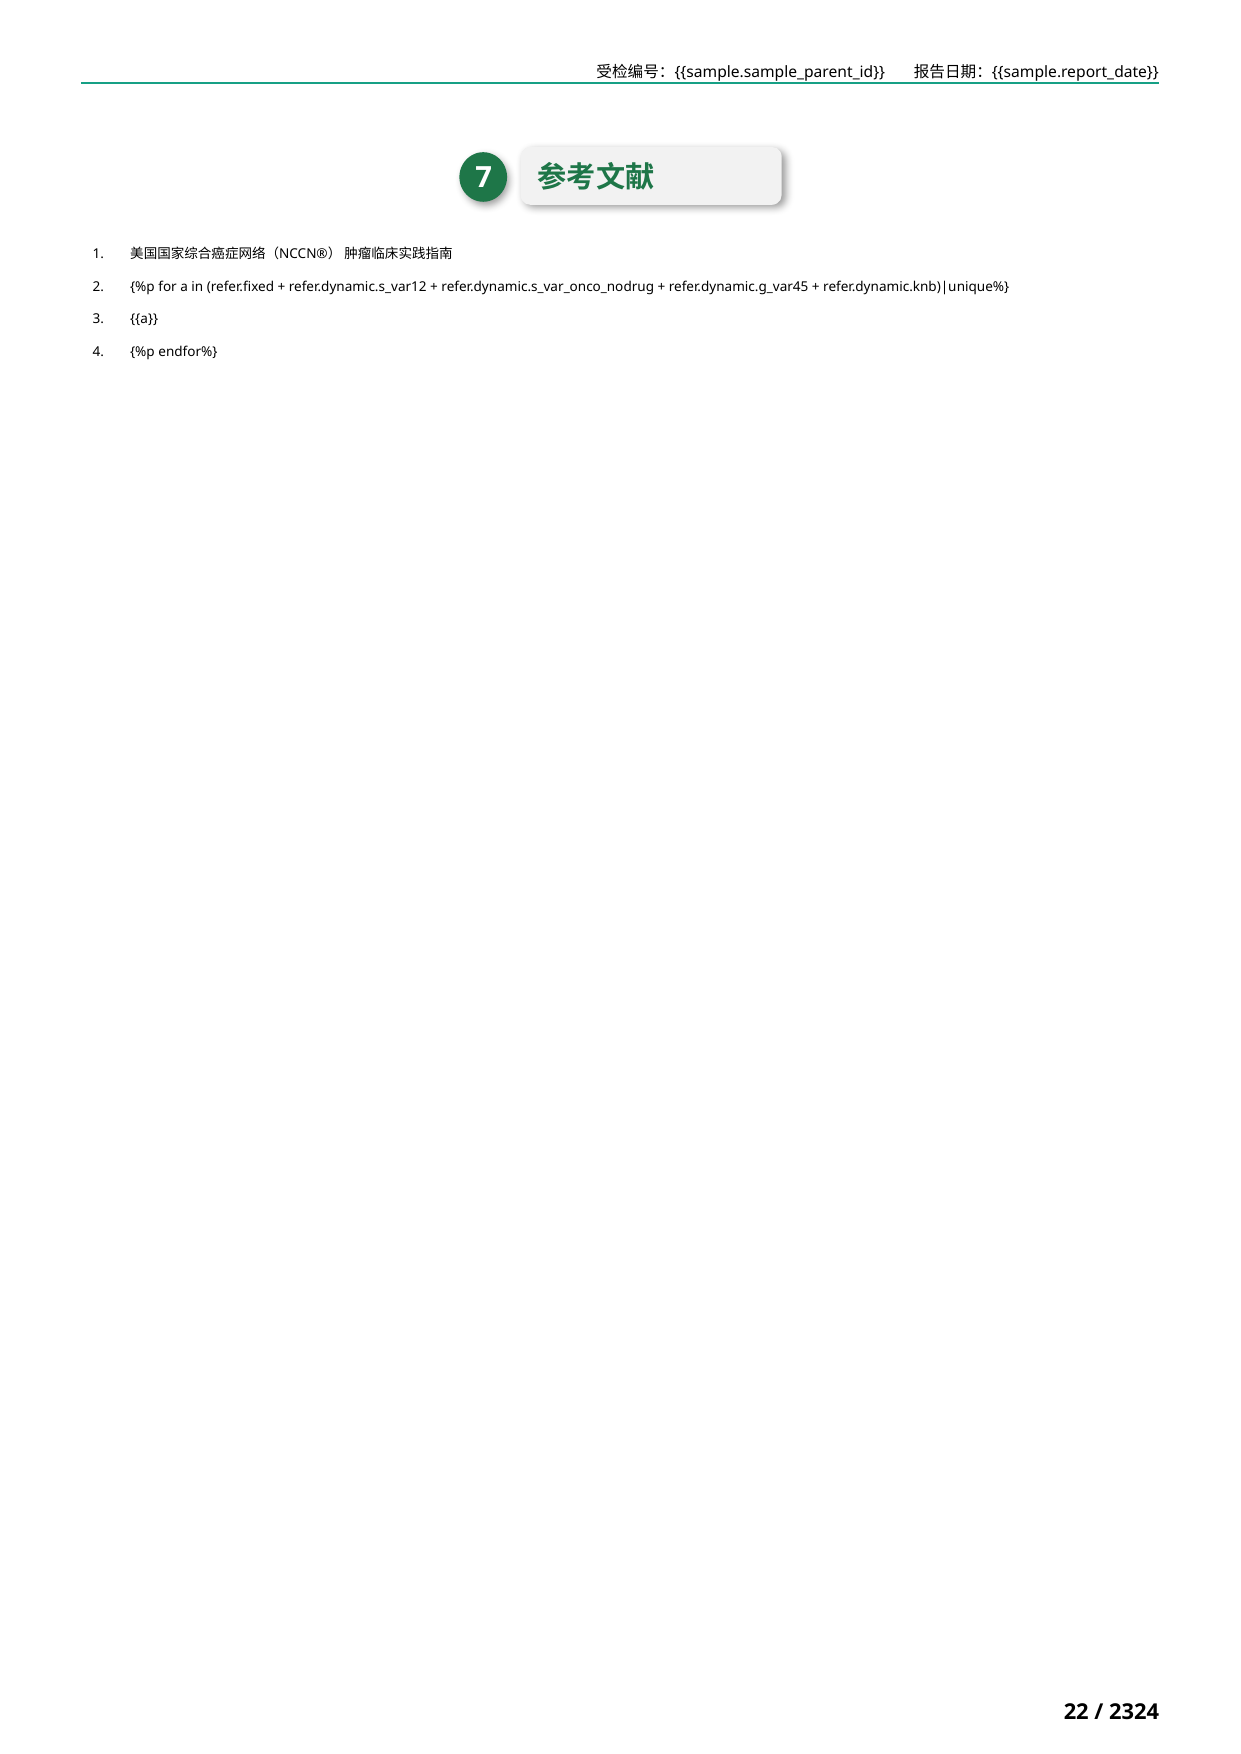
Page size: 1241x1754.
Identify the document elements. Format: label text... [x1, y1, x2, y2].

list {{a}} [92, 305, 1148, 328]
list {%p endfor%} [92, 338, 1148, 361]
list {%p for a in (refer.fixed + refer.dynamic.s_var12 + refer.dynamic.s_var_onco_nodrug + refer.dynamic.g_var45 + refer.dynamic.knb)|unique%} [92, 273, 1148, 296]
list 美国国家综合癌症网络（NCCN®） 肿瘤临床实践指南 [92, 240, 1148, 263]
subtitle 7 参考文献 [81, 143, 1159, 208]
